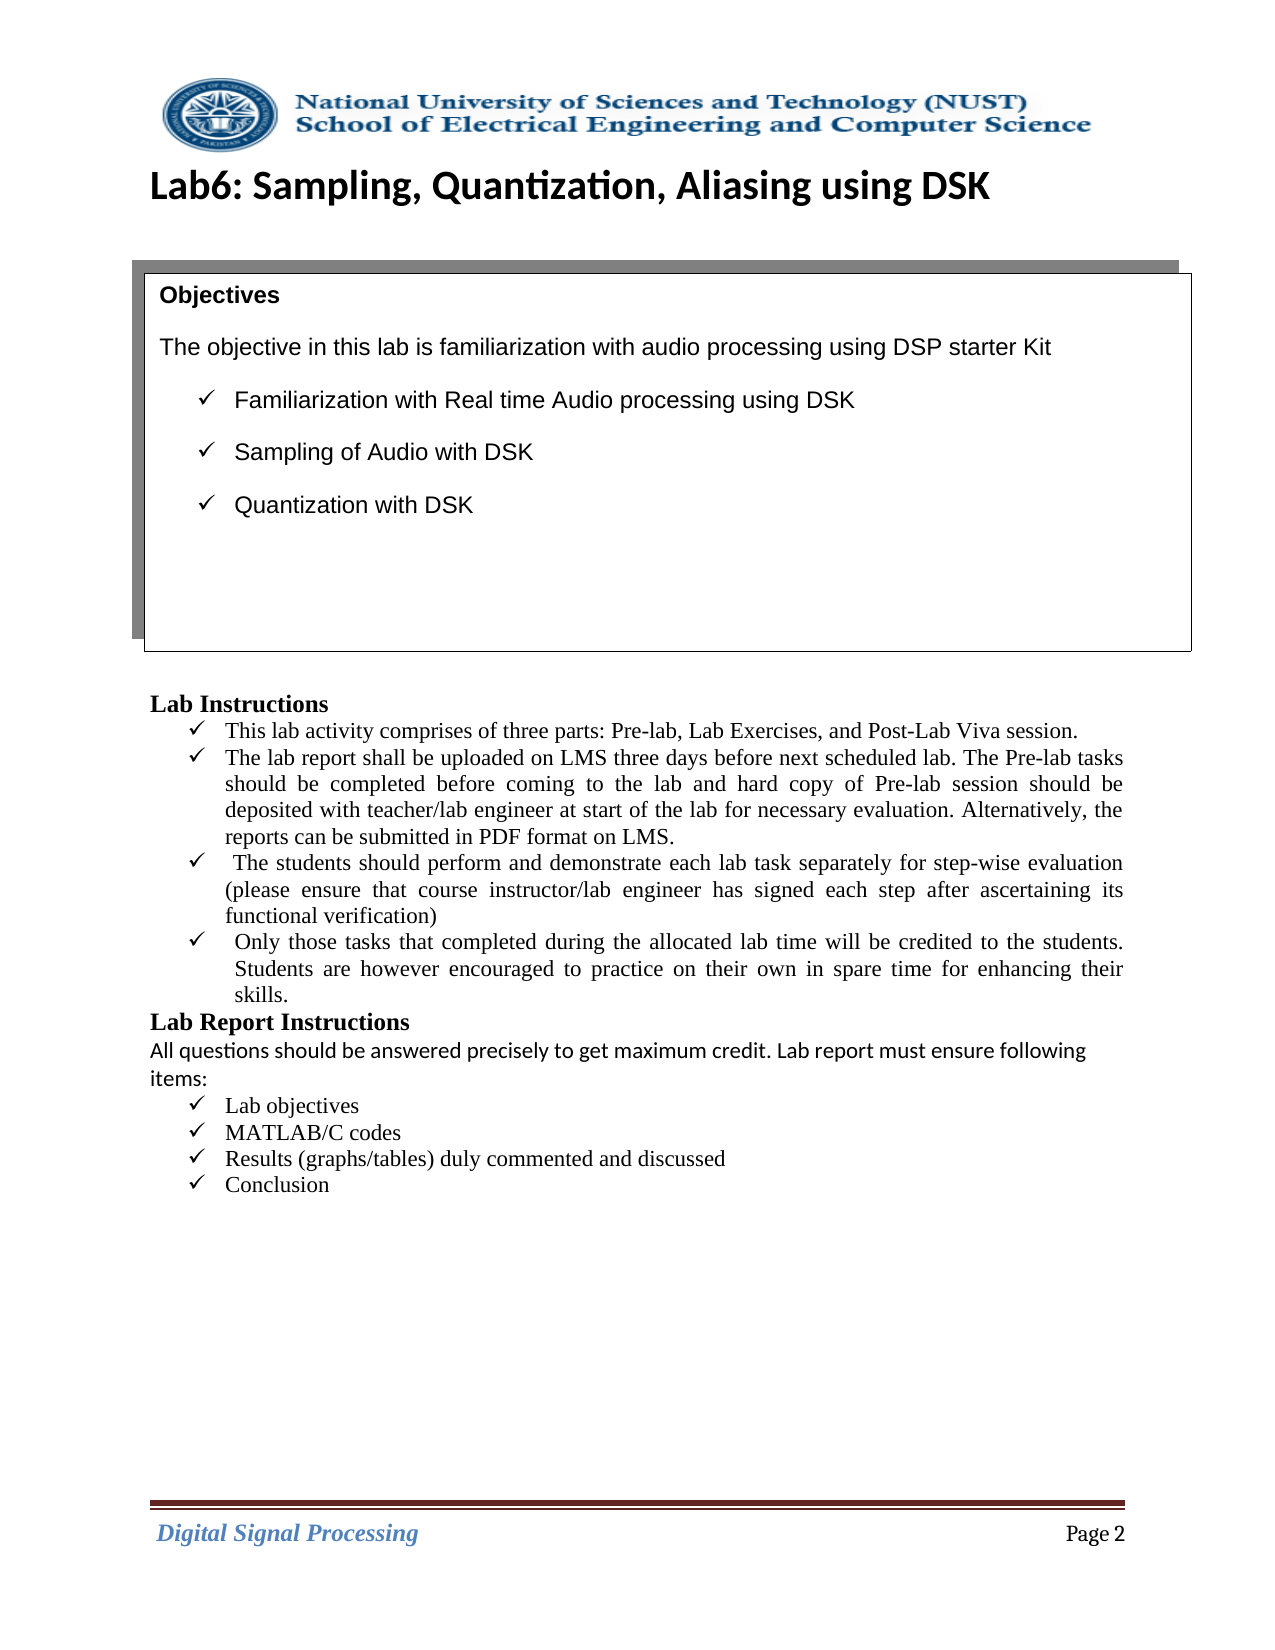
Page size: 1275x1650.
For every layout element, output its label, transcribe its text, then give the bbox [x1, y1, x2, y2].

list Lab objectives [187, 1092, 1125, 1118]
picture [150, 75, 1105, 159]
list Only those tasks that completed during the allocated lab time will be credited to the students. Students are however encouraged to practice on their own in spare time for enhancing their skills. [187, 928, 1125, 1007]
list MATLAB/C codes [187, 1118, 1125, 1145]
list This lab activity comprises of three parts: Pre-lab, Lab Exercises, and Post-Lab Viva session. [187, 717, 1125, 744]
list Results (graphs/tables) duly commented and discussed [187, 1145, 1125, 1171]
list All questions should be answered precisely to get maximum credit. Lab report must ensure following items: [150, 1036, 1125, 1092]
list The lab report shall be uploaded on LMS three days before next scheduled lab. The Pre-lab tasks should be completed before coming to the lab and hard copy of Pre-lab session should be deposited with teacher/lab engineer at start of the lab for necessary evaluation. Alternatively, the reports can be submitted in PDF format on LMS. [187, 744, 1125, 849]
list Conclusion [187, 1171, 1125, 1198]
text Lab6: Sampling, Quantization, Aliasing using DSK [150, 159, 1125, 210]
list The students should perform and demonstrate each lab task separately for step-wise evaluation (please ensure that course instructor/lab engineer has signed each step after ascertaining its functional verification) [187, 849, 1125, 928]
text Lab Instructions [150, 689, 1125, 717]
text Lab Report Instructions [150, 1007, 1125, 1036]
